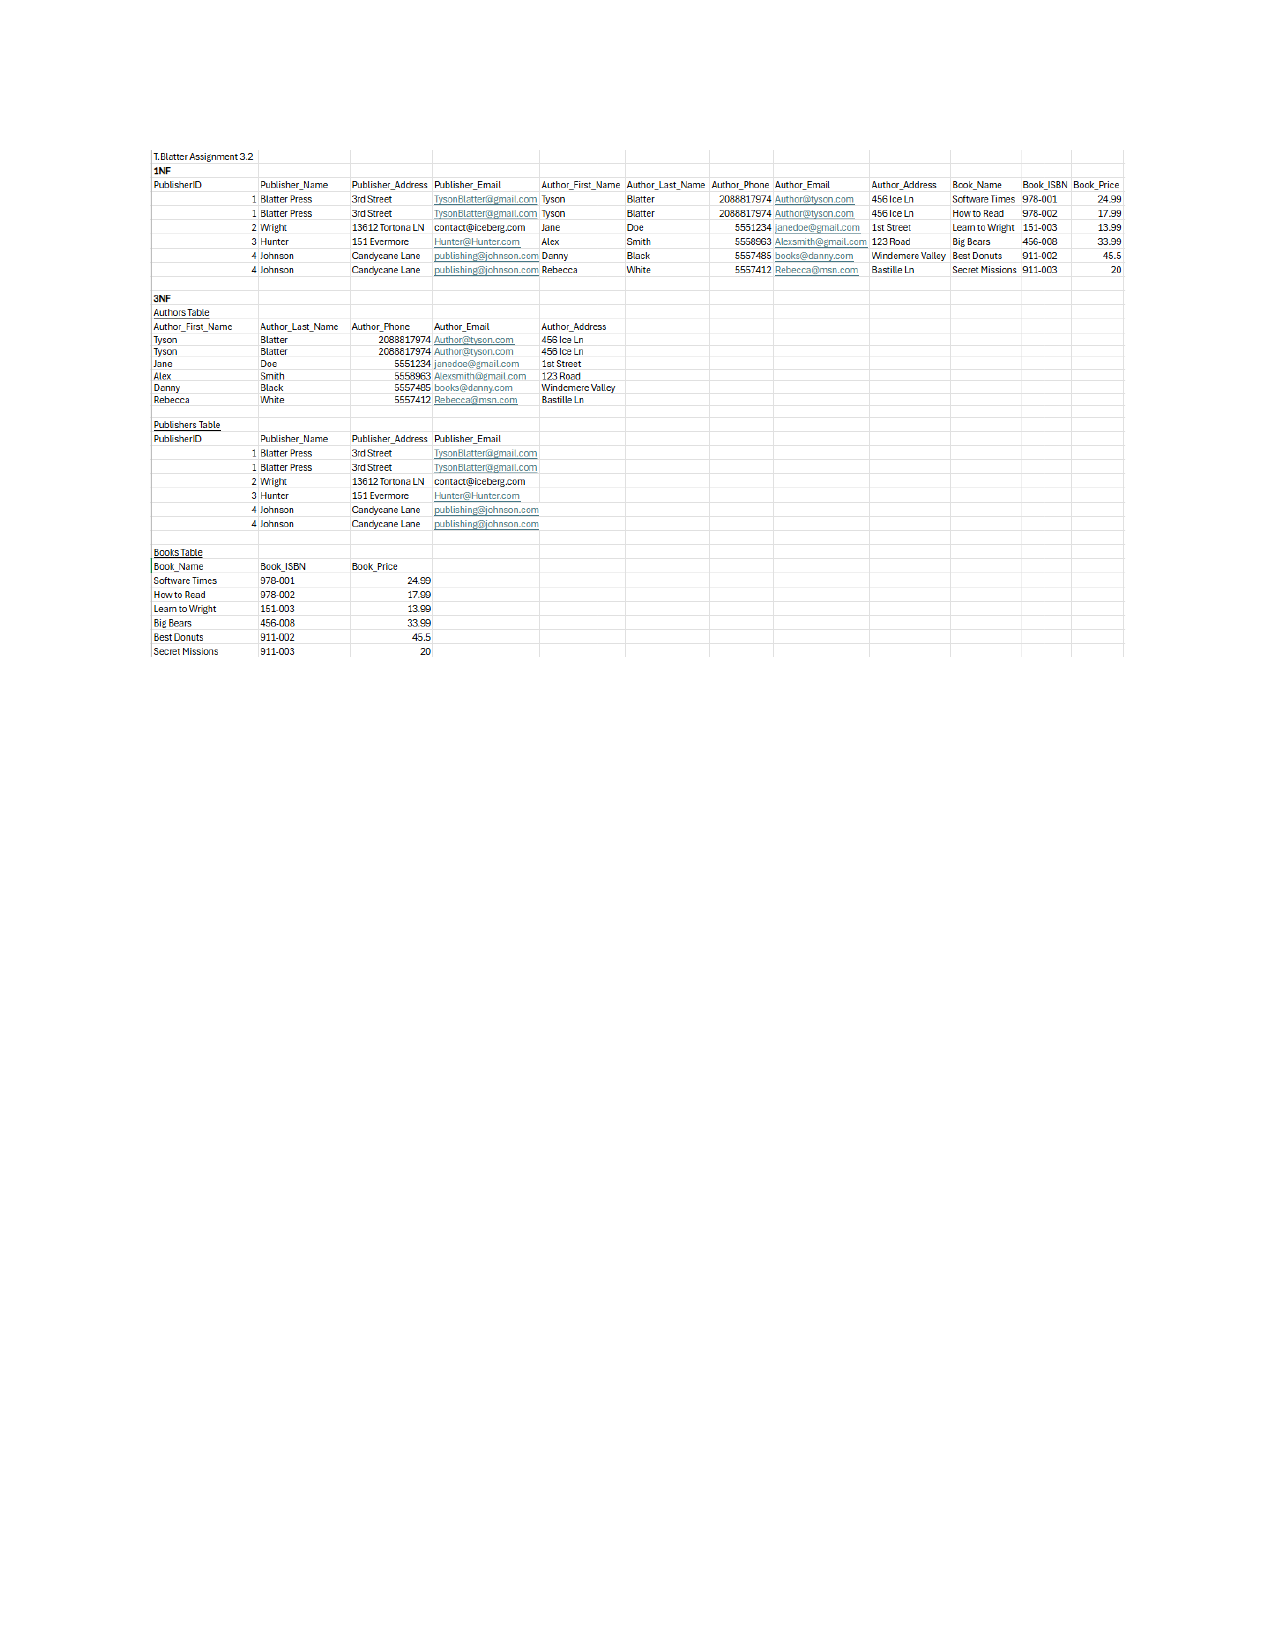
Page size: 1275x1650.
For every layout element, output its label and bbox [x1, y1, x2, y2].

picture [150, 150, 1125, 657]
